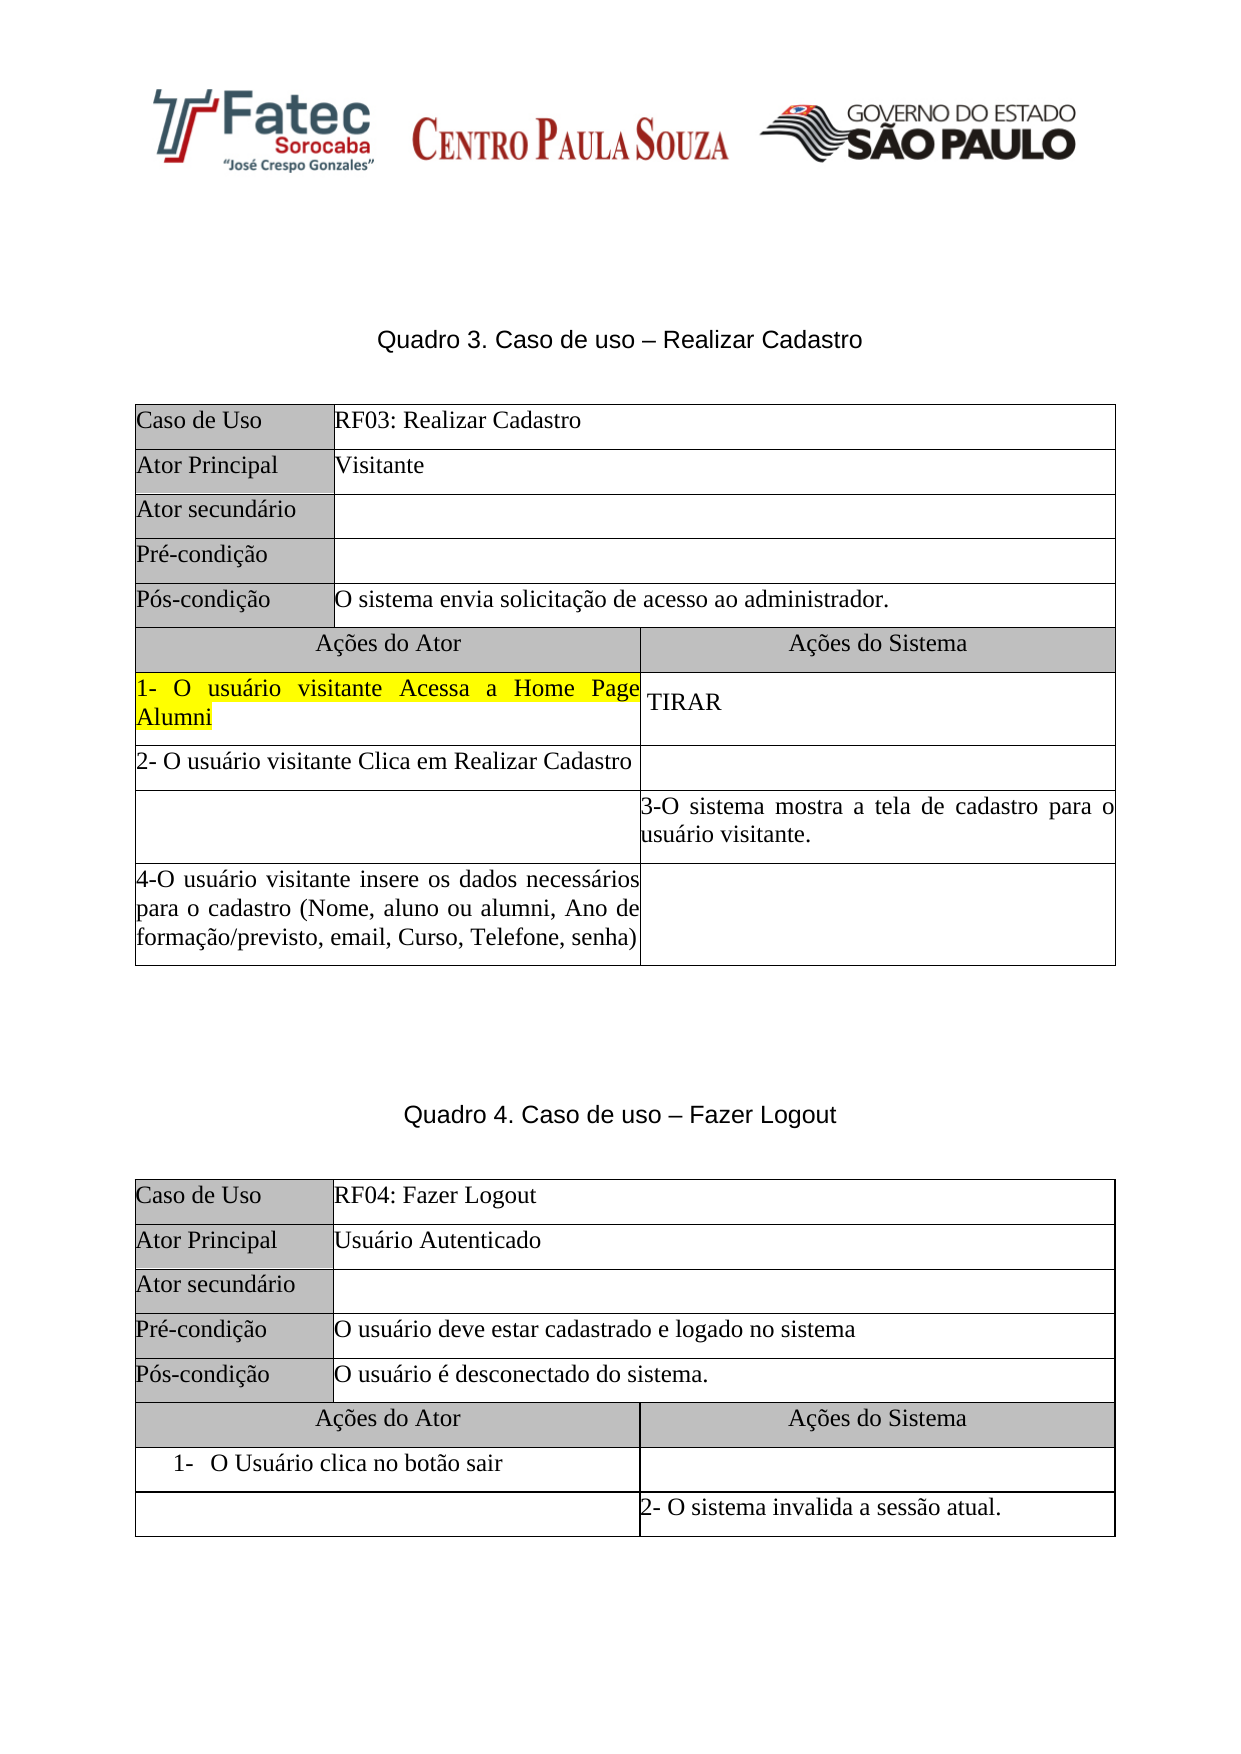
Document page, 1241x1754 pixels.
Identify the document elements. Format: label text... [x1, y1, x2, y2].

table_cell 2- O sistema invalida a sessão atual. [641, 1493, 1114, 1536]
table_cell Pós-condição [136, 584, 334, 627]
table_header RF04: Fazer Logout [334, 1180, 1114, 1224]
table_cell [641, 1448, 1114, 1491]
table_cell [335, 539, 1115, 583]
table_cell Pré-condição [136, 1314, 333, 1358]
table_cell 1- O usuário visitante Acessa a Home Page Alumni [136, 702, 640, 745]
table_cell Ações do Sistema [641, 628, 1115, 672]
text Quadro 3. Caso de uso – Realizar Cadastro [135, 325, 1105, 354]
table_cell 3-O sistema mostra a tela de cadastro para o usuário visitante. [641, 791, 1115, 863]
table_cell O usuário deve estar cadastrado e logado no sistema [334, 1314, 1114, 1358]
table_cell Ator secundário [136, 1270, 333, 1313]
table_cell O Usuário clica no botão sair [136, 1448, 639, 1491]
table_cell Pós-condição [136, 1359, 333, 1402]
table_cell [136, 1493, 639, 1536]
table_header Caso de Uso [136, 405, 334, 449]
table_cell Visitante [335, 450, 1115, 493]
table_cell Usuário Autenticado [334, 1225, 1114, 1268]
text Quadro 4. Caso de uso – Fazer Logout [135, 1100, 1105, 1129]
table_cell [641, 864, 1115, 965]
table_cell Ator Principal [136, 450, 334, 493]
table_cell TIRAR [641, 673, 1115, 745]
table_cell O sistema envia solicitação de acesso ao administrador. [335, 584, 1115, 627]
table_cell Ações do Ator [136, 628, 640, 672]
table_cell Ator Principal [136, 1225, 333, 1268]
table_header RF03: Realizar Cadastro [335, 405, 1115, 449]
table_cell O usuário é desconectado do sistema. [334, 1359, 1114, 1402]
table_cell [335, 495, 1115, 538]
table_cell 2- O usuário visitante Clica em Realizar Cadastro [136, 746, 640, 790]
table_cell Pré-condição [136, 539, 334, 583]
table_cell 4-O usuário visitante insere os dados necessários para o cadastro (Nome, aluno ou alumni, Ano de formação/previsto, email, Curso, Telefone, senha) [136, 864, 640, 965]
table_cell Ações do Ator [136, 1403, 639, 1447]
picture [135, 73, 1079, 191]
table_cell Ator secundário [136, 495, 334, 538]
table_header Caso de Uso [136, 1180, 333, 1224]
table_cell [136, 791, 640, 863]
table_cell [334, 1270, 1114, 1313]
table_cell [641, 746, 1115, 790]
table_cell Ações do Sistema [641, 1403, 1114, 1447]
